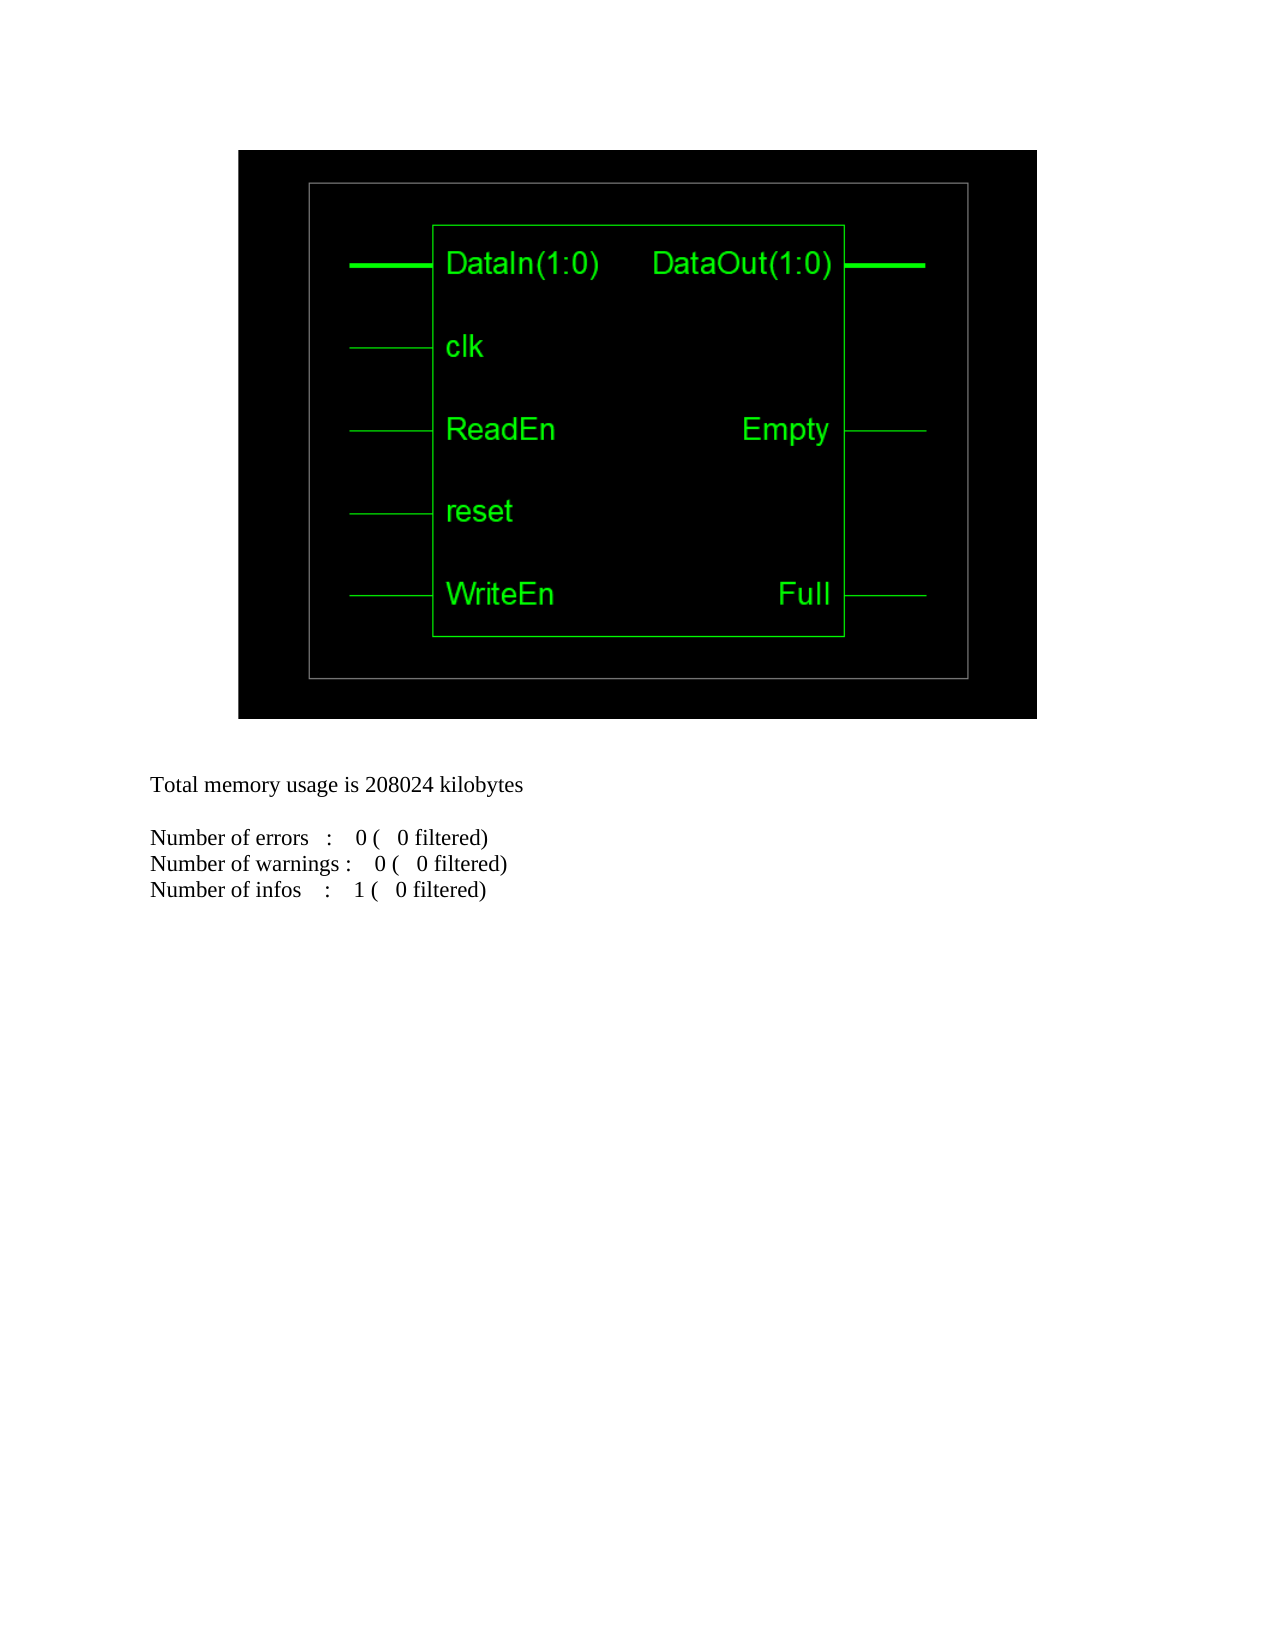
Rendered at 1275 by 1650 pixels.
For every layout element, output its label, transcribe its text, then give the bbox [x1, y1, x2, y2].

picture [238, 150, 1037, 719]
text Number of errors : 0 ( 0 filtered) [150, 824, 1125, 850]
text Number of warnings : 0 ( 0 filtered) [150, 850, 1125, 877]
text Total memory usage is 208024 kilobytes [150, 771, 1125, 797]
text Number of infos : 1 ( 0 filtered) [150, 877, 1125, 903]
